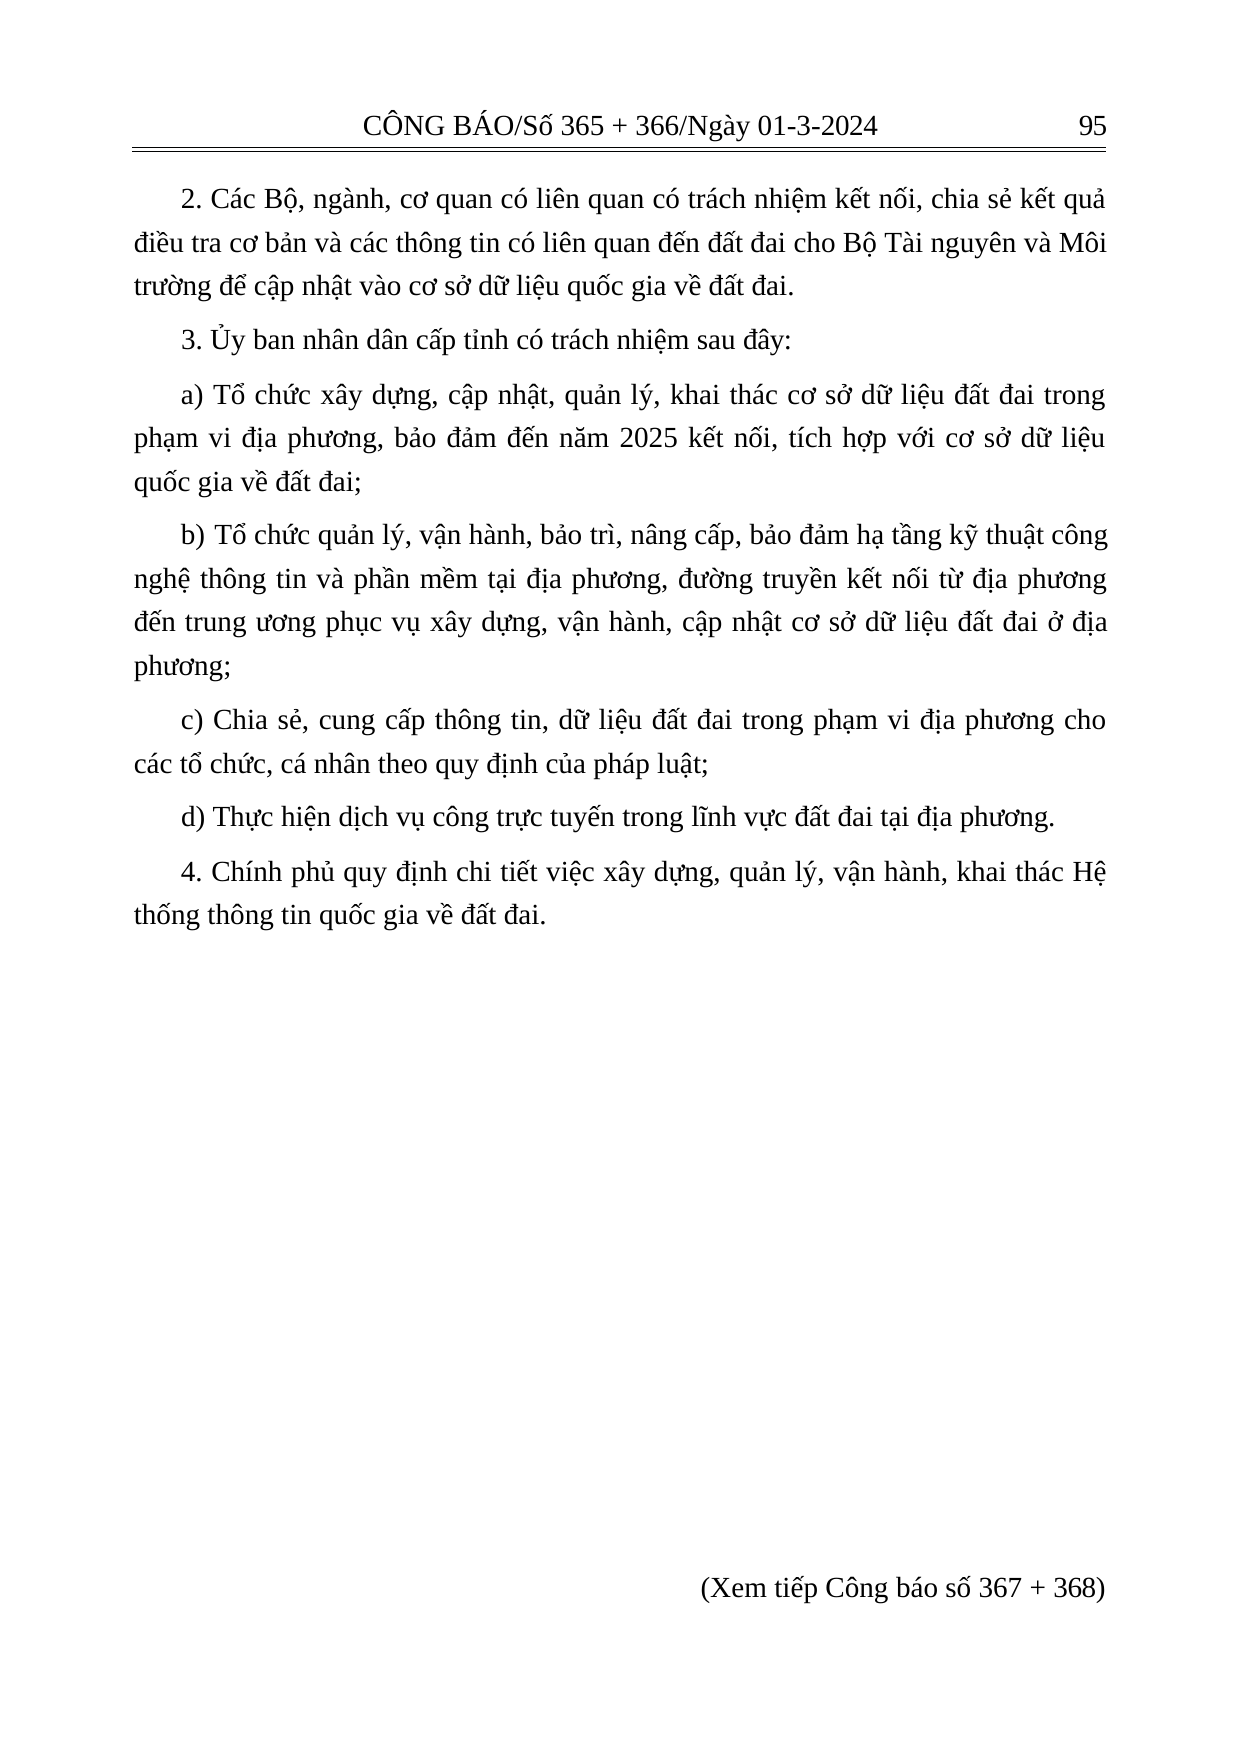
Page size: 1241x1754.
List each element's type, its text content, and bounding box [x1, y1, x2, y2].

list Chia sẻ, cung cấp thông tin, dữ liệu đất đai trong phạm vi địa phương cho các tổ chức, cá nhân theo quy định của pháp luật; [133, 702, 1107, 779]
list Chính phủ quy định chi tiết việc xây dựng, quản lý, vận hành, khai thác Hệ thống thông tin quốc gia về đất đai. [133, 854, 1107, 931]
list Thực hiện dịch vụ công trực tuyến trong lĩnh vực đất đai tại địa phương. [181, 799, 1122, 833]
list Ủy ban nhân dân cấp tỉnh có trách nhiệm sau đây: [181, 322, 1122, 356]
list Tổ chức xây dựng, cập nhật, quản lý, khai thác cơ sở dữ liệu đất đai trong phạm vi địa phương, bảo đảm đến năm 2025 kết nối, tích hợp với cơ sở dữ liệu quốc gia về đất đai; [133, 377, 1107, 497]
text (Xem tiếp Công báo số 367 + 368) [700, 1570, 1122, 1603]
list Tổ chức quản lý, vận hành, bảo trì, nâng cấp, bảo đảm hạ tầng kỹ thuật công nghệ thông tin và phần mềm tại địa phương, đường truyền kết nối từ địa phương đến trung ương phục vụ xây dựng, vận hành, cập nhật cơ sở dữ liệu đất đai ở địa phương; [133, 517, 1108, 682]
list Các Bộ, ngành, cơ quan có liên quan có trách nhiệm kết nối, chia sẻ kết quả điều tra cơ bản và các thông tin có liên quan đến đất đai cho Bộ Tài nguyên và Môi trường để cập nhật vào cơ sở dữ liệu quốc gia về đất đai. [133, 181, 1108, 302]
